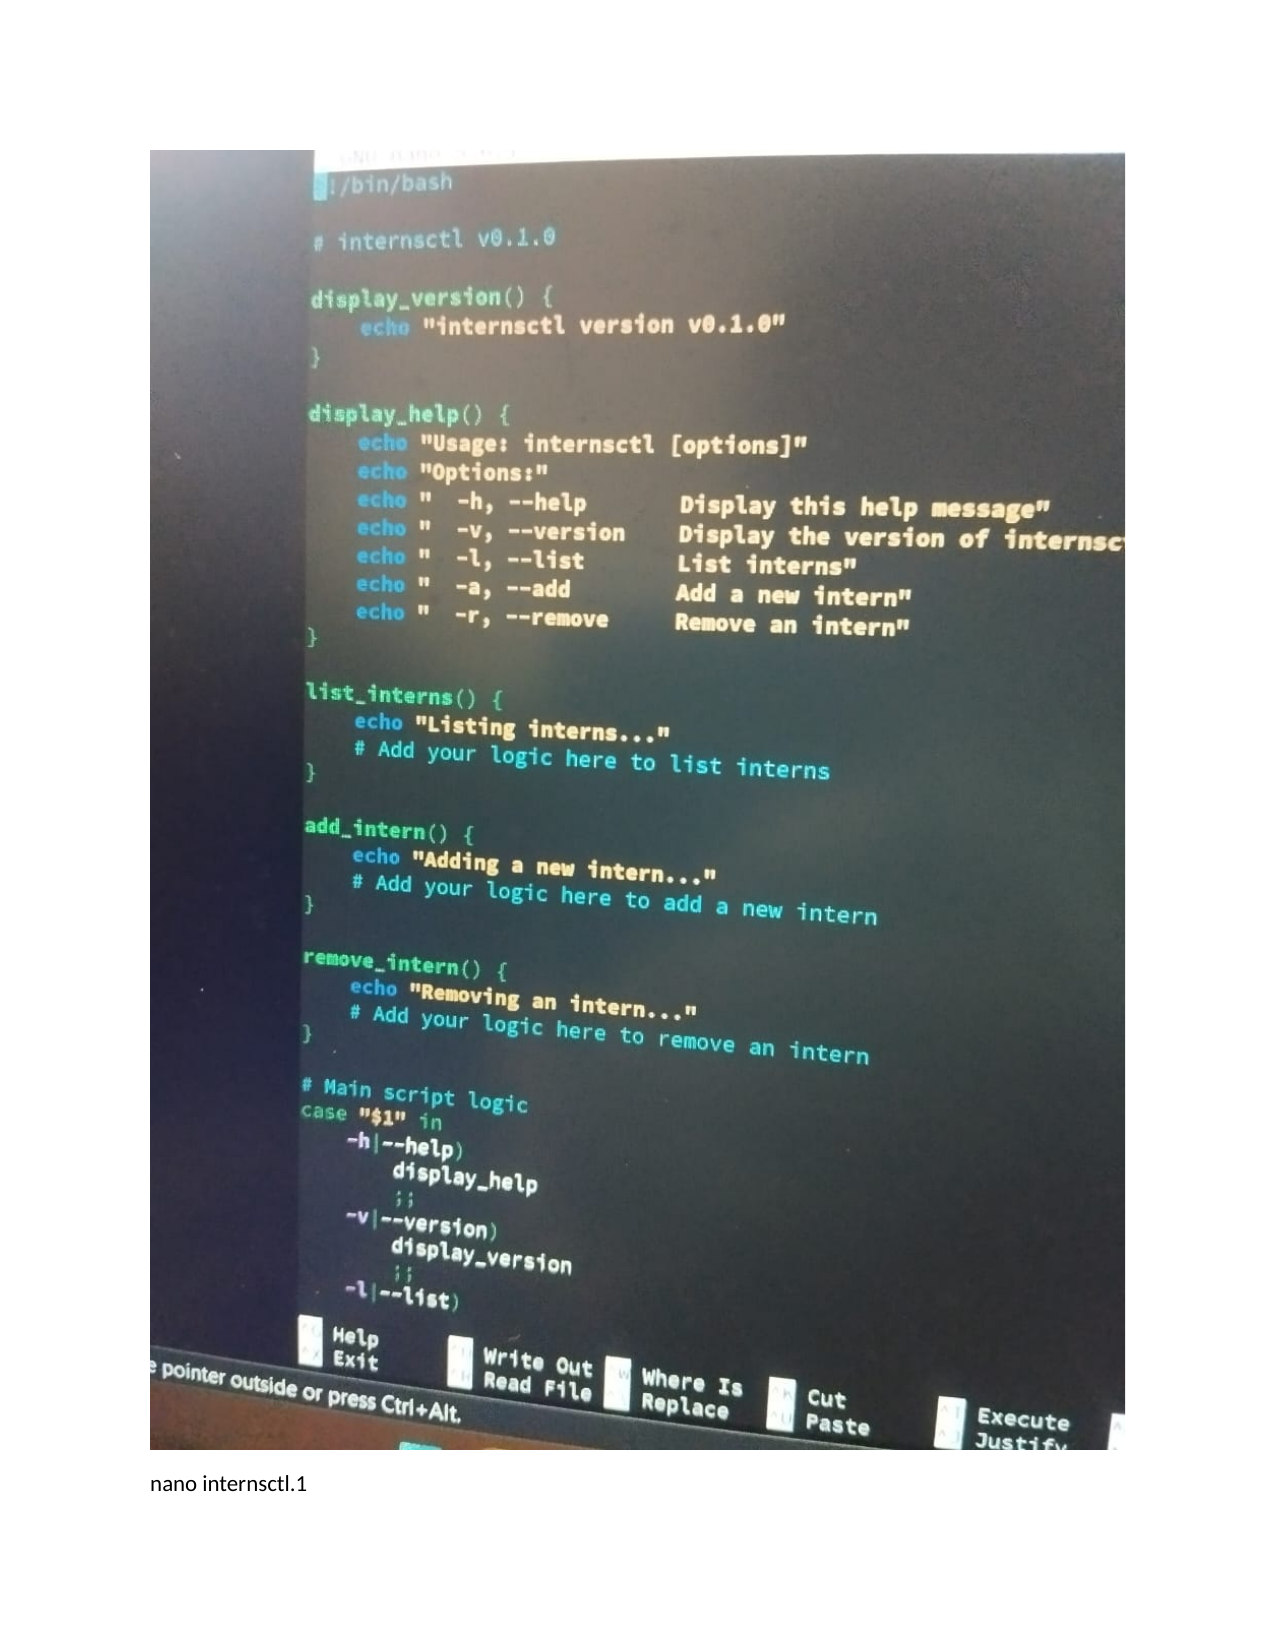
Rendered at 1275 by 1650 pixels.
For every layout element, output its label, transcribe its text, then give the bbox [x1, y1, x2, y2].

picture [150, 150, 1125, 1450]
text nano internsctl.1 [150, 1469, 1125, 1497]
